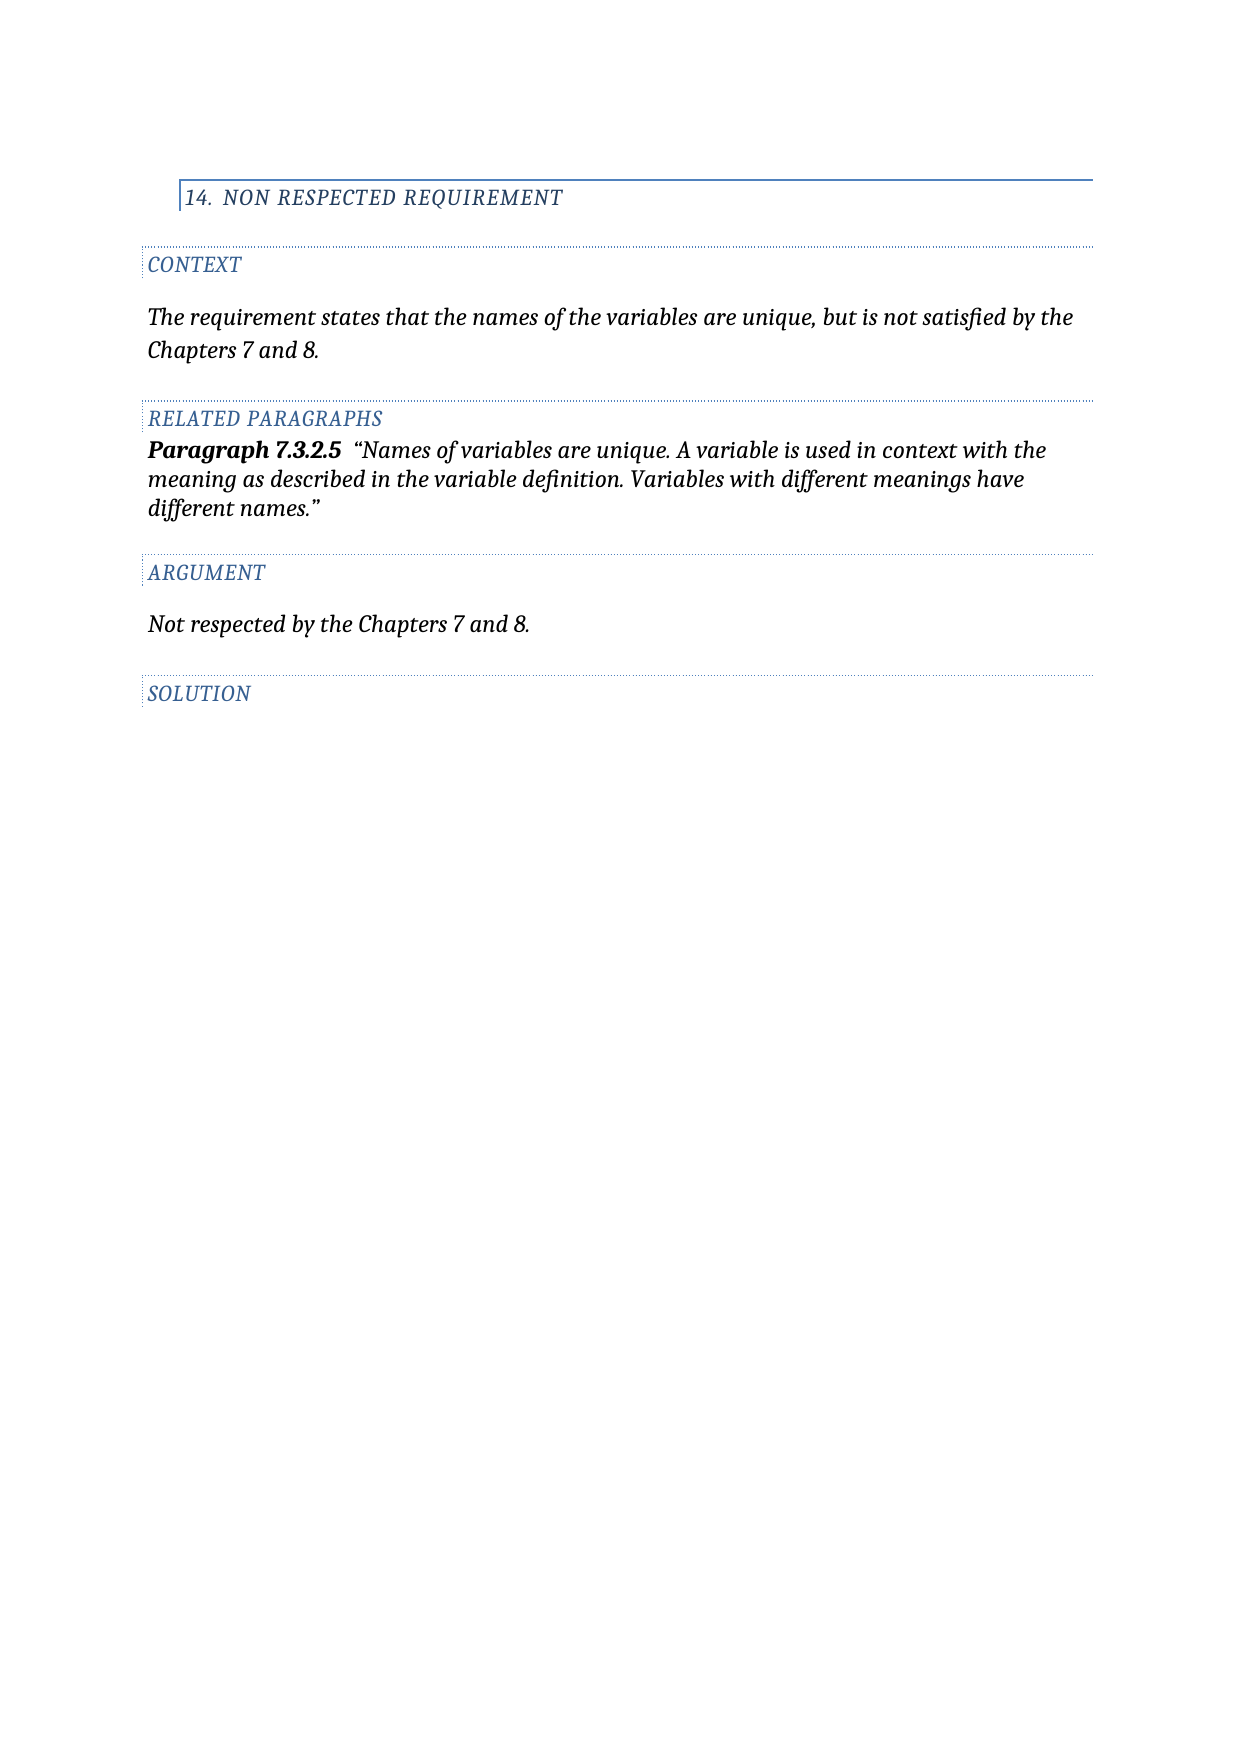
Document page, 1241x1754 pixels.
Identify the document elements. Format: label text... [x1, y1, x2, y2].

subtitle Non respected requirement [181, 181, 1093, 211]
text The requirement states that the names of the variables are unique, but is not satisfied by the Chapters 7 and 8. [148, 303, 1093, 364]
subtitle Context [142, 246, 1093, 278]
subtitle Argument [142, 553, 1093, 586]
text Paragraph 7.3.2.5 “Names of variables are unique. A variable is used in context with the meaning as described in the variable definition. Variables with different meanings have different names.” [148, 436, 1093, 522]
text Not respected by the Chapters 7 and 8. [148, 610, 1093, 639]
subtitle Solution [142, 674, 1093, 707]
subtitle Related Paragraphs [142, 400, 1093, 432]
